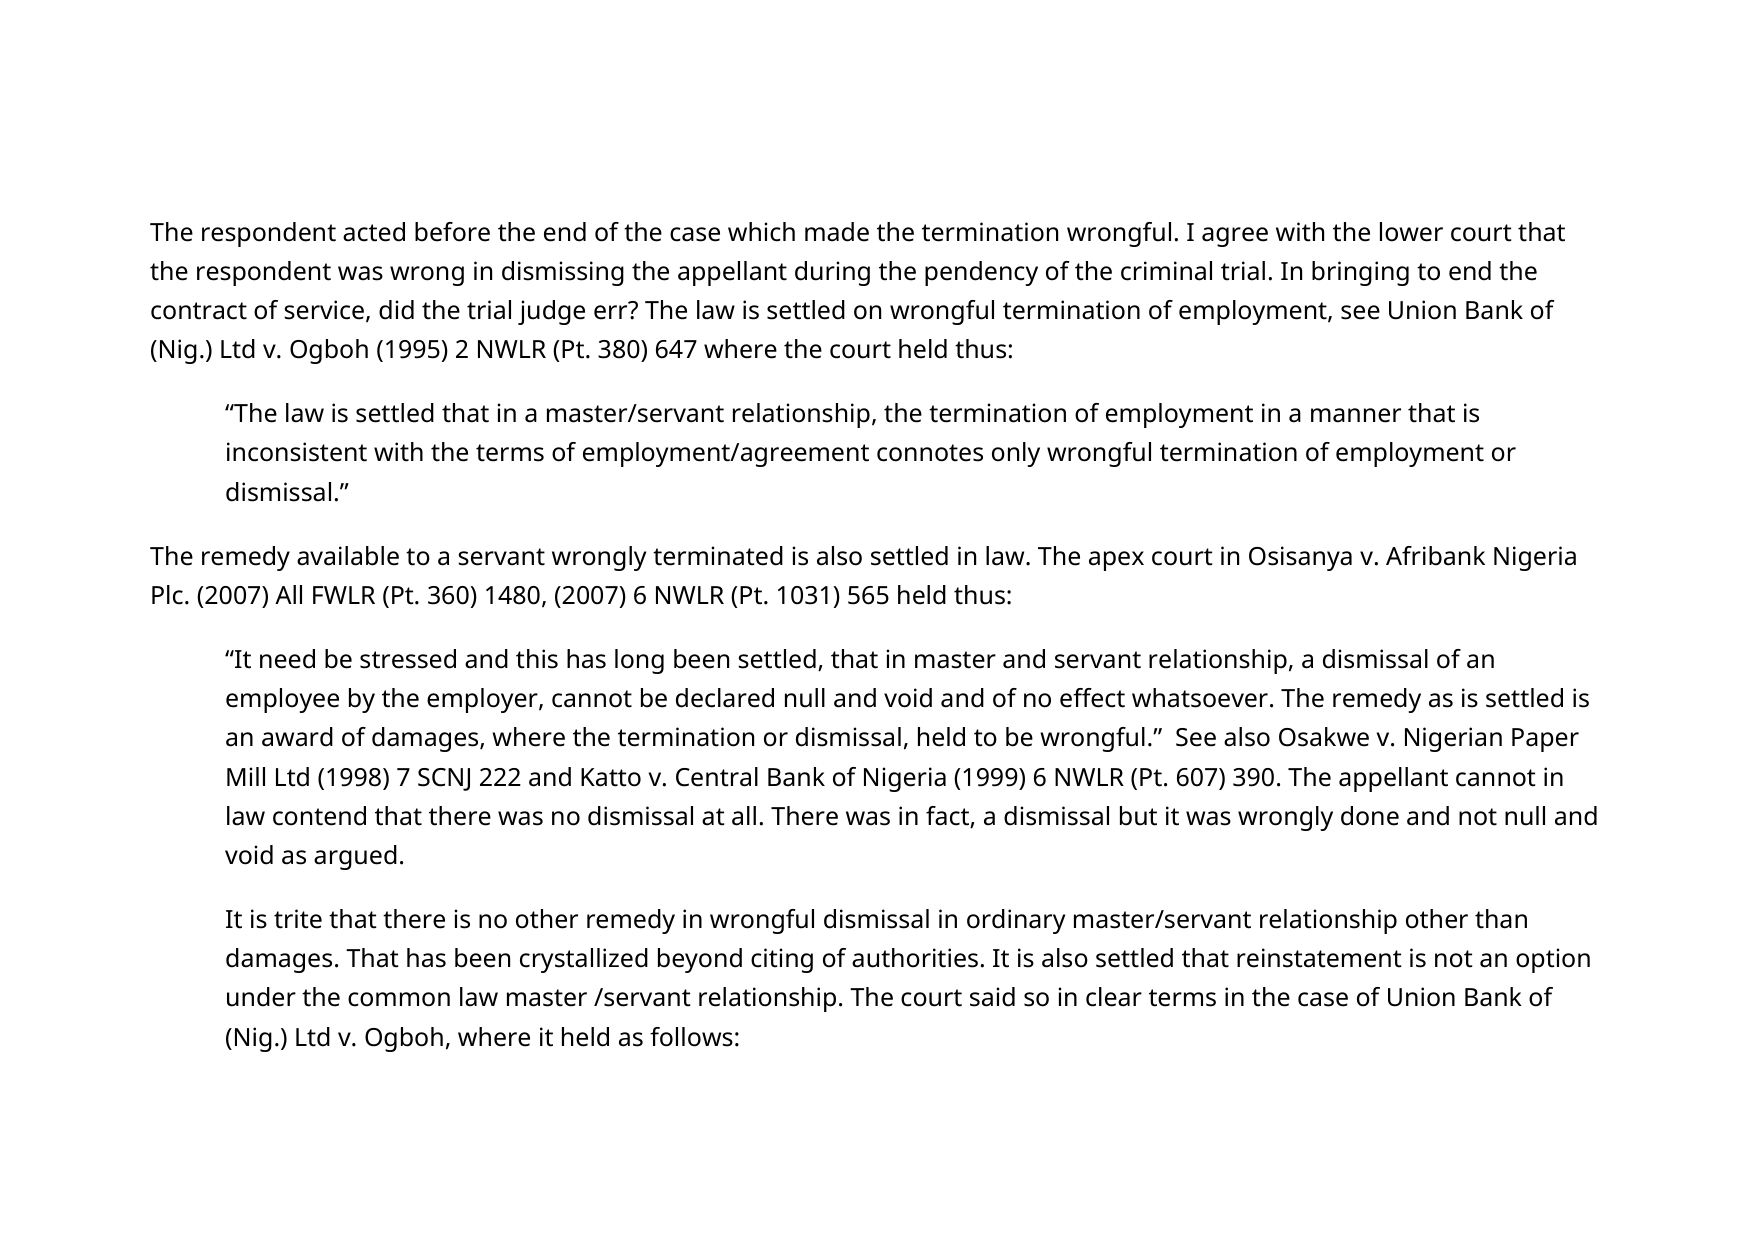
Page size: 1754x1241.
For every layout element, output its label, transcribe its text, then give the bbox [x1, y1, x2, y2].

text The respondent acted before the end of the case which made the termination wrongful. I agree with the lower court that the respondent was wrong in dismissing the appellant during the pendency of the criminal trial. In bringing to end the contract of service, did the trial judge err? The law is settled on wrongful termination of employment, see Union Bank of (Nig.) Ltd v. Ogboh (1995) 2 NWLR (Pt. 380) 647 where the court held thus: [150, 214, 1604, 366]
text The remedy available to a servant wrongly terminated is also settled in law. The apex court in Osisanya v. Afribank Nigeria Plc. (2007) All FWLR (Pt. 360) 1480, (2007) 6 NWLR (Pt. 1031) 565 held thus: [150, 538, 1604, 612]
text “The law is settled that in a master/servant relationship, the termination of employment in a manner that is inconsistent with the terms of employment/agreement connotes only wrongful termination of employment or dismissal.” [225, 396, 1604, 508]
text It is trite that there is no other remedy in wrongful dismissal in ordinary master/servant relationship other than damages. That has been crystallized beyond citing of authorities. It is also settled that reinstatement is not an option under the common law master /servant relationship. The court said so in clear terms in the case of Union Bank of (Nig.) Ltd v. Ogboh, where it held as follows: [225, 902, 1604, 1053]
text “It need be stressed and this has long been settled, that in master and servant relationship, a dismissal of an employee by the employer, cannot be declared null and void and of no effect whatsoever. The remedy as is settled is an award of damages, where the termination or dismissal, held to be wrongful.” See also Osakwe v. Nigerian Paper Mill Ltd (1998) 7 SCNJ 222 and Katto v. Central Bank of Nigeria (1999) 6 NWLR (Pt. 607) 390. The appellant cannot in law contend that there was no dismissal at all. There was in fact, a dismissal but it was wrongly done and not null and void as argued. [225, 642, 1604, 872]
